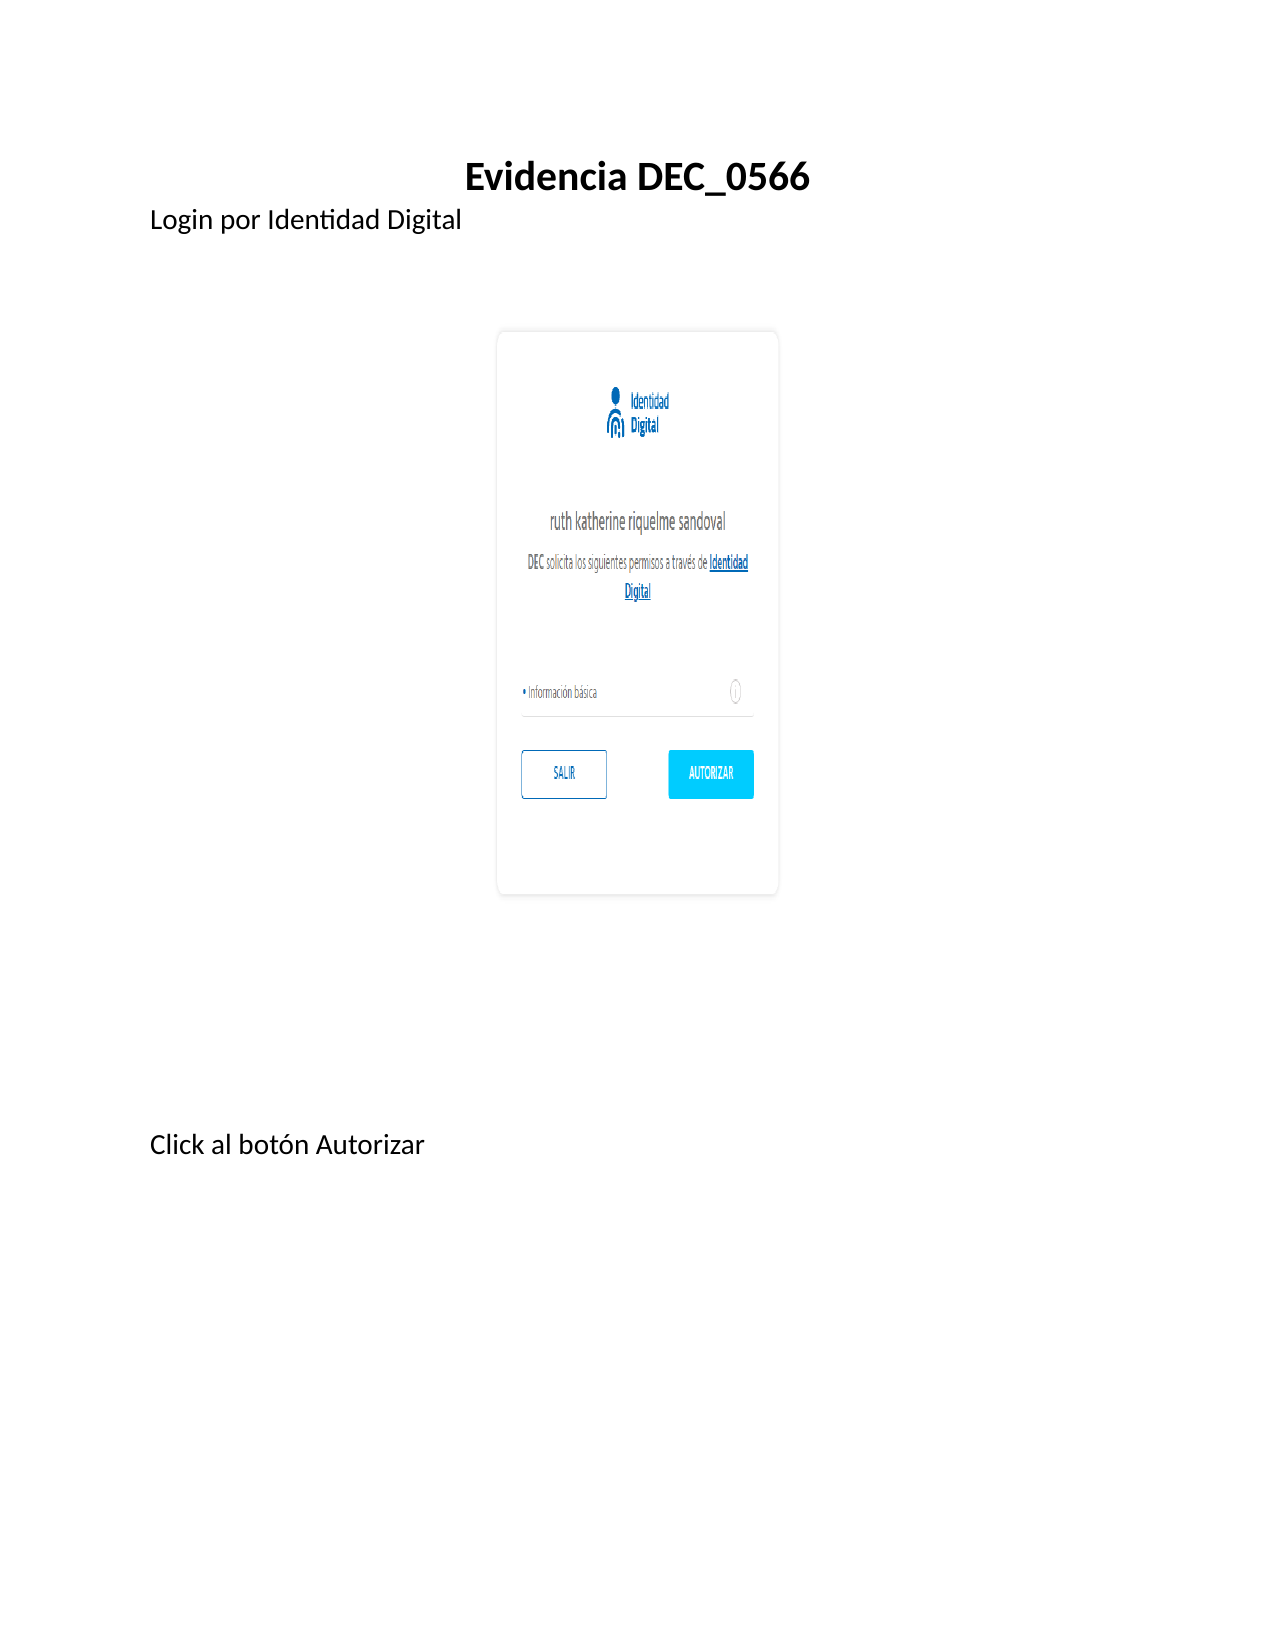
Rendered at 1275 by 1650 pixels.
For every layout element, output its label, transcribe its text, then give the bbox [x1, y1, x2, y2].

text Evidencia DEC_0566 [150, 150, 1125, 207]
picture [220, 314, 1055, 1148]
text Login por Identidad Digital [150, 207, 1125, 246]
text Click al botón Autorizar [150, 1148, 1125, 1188]
